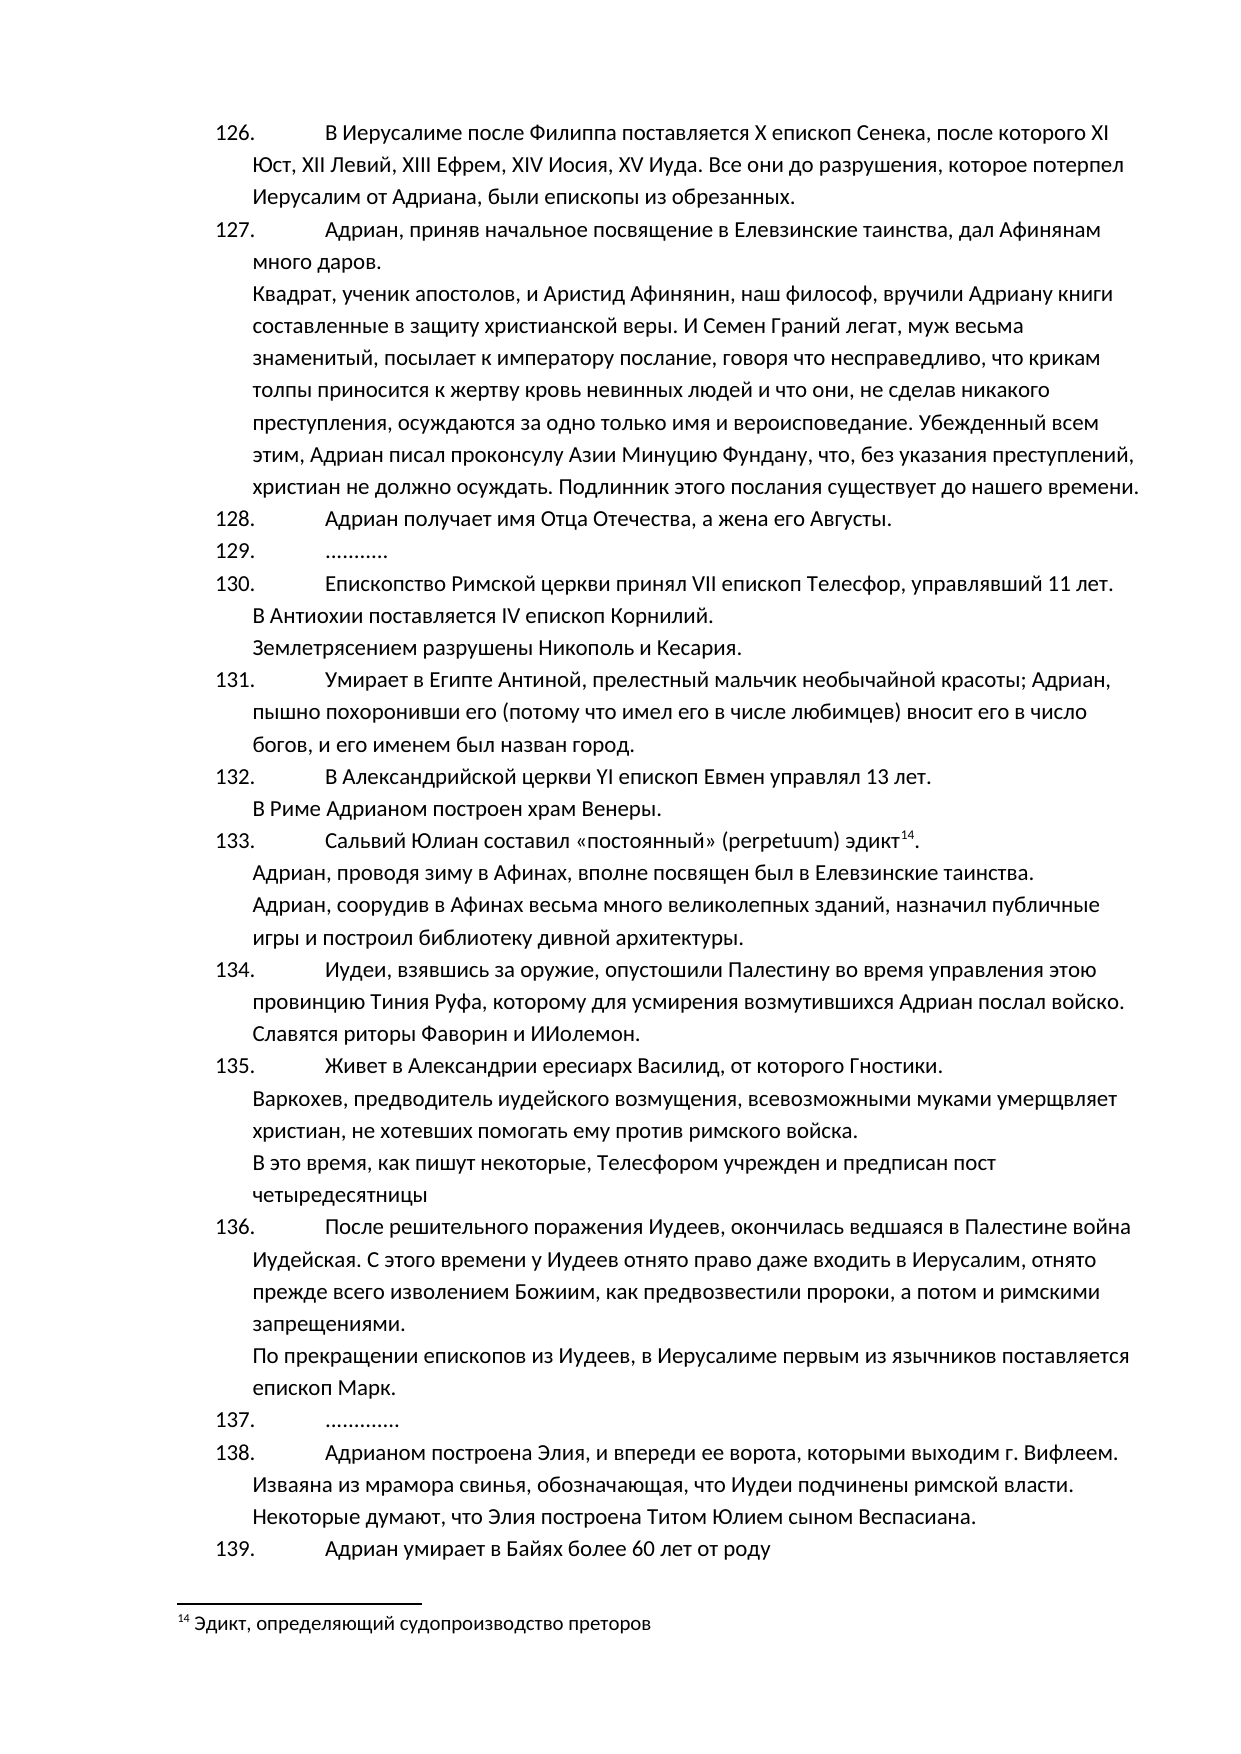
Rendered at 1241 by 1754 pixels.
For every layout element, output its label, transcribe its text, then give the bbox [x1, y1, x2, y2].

list Адрианом построена Элия, и впереди ее ворота, которыми выходим г. Вифлеем. Изваяна из мрамора свинья, обозначающая, что Иудеи подчинены римской власти. Некоторые думают, что Элия построена Титом Юлием сыном Веспасиана. [215, 1438, 1152, 1530]
list Сальвий Юлиан составил «постоянный» (perpetuum) эдикт. Адриан, проводя зиму в Афинах, вполне посвящен был в Елевзинские таинства. Адриан, соорудив в Афинах весьма много великолепных зданий, назначил публичные игры и построил библиотеку дивной архитектуры. [215, 826, 1152, 951]
list Адриан умирает в Байях более 60 лет от роду [215, 1534, 1152, 1562]
list В Александрийской церкви ΥΙ епископ Евмен управлял 13 лет. В Риме Адрианом построен храм Венеры. [215, 762, 1152, 822]
list Иудеи, взявшись за оружие, опустошили Палестину во время управления этою провинцию Тиния Руфа, которому для усмирения возмутившихся Адриан послал войско. Славятся риторы Фаворин и ИИолемон. [215, 955, 1152, 1047]
list Живет в Александрии ересиарх Василид, от которого Гностики. Варкохев, предводитель иудейского возмущения, всевозможными муками умерщвляет христиан, не хотевших помогать ему против римского войска. В это время, как пишут некоторые, Телесфором учрежден и предписан пост четыредесятницы [215, 1052, 1152, 1208]
list Адриан, приняв начальное посвящение в Елевзинские таинства, дал Афинянам много даров. Квадрат, ученик апостолов, и Аристид Афинянин, наш философ, вручили Адриану книги составленные в защиту христианской веры. И Семен Граний легат, муж весьма знаменитый, посылает к императору послание, говоря что несправедливо, что крикам толпы приносится к жертву кровь невинных людей и что они, не сделав никакого преступления, осуждаются за одно только имя и вероисповедание. Убежденный всем этим, Адриан писал проконсулу Азии Минуцию Фундану, что, без указания преступлений, христиан не должно осуждать. Подлинник этого послания существует до нашего времени. [215, 215, 1152, 500]
list После решительного поражения Иудеев, окончилась ведшаяся в Палестине война Иудейская. С этого времени у Иудеев отнято право даже входить в Иерусалим, отнято прежде всего изволением Божиим, как предвозвестили пророки, а потом и римскими запрещениями. По прекращении епископов из Иудеев, в Иерусалиме первым из язычников поставляется епископ Марк. [215, 1212, 1152, 1401]
list Умирает в Египте Антиной, прелестный мальчик необычайной красоты; Адриан, пышно похоронивши его (потому что имел его в числе любимцев) вносит его в число богов, и его именем был назван город. [215, 665, 1152, 758]
list ........... [215, 537, 1152, 564]
list Адриан получает имя Отца Отечества, а жена его Августы. [215, 504, 1152, 532]
list Епископство Римской церкви принял VII епископ Телесфор, управлявший 11 лет. В Антиохии поставляется IV епископ Корнилий. Землетрясением разрушены Никополь и Кесария. [215, 569, 1152, 661]
list ............. [215, 1406, 1152, 1434]
list В Иерусалиме после Филиппа поставляется X епископ Сенека, после которого XI Юст, XII Левий, XIII Ефрем, ХIV Иосия, XV Иуда. Все они до разрушения, которое потерпел Иерусалим от Адриана, были епископы из обрезанных. [215, 118, 1152, 211]
